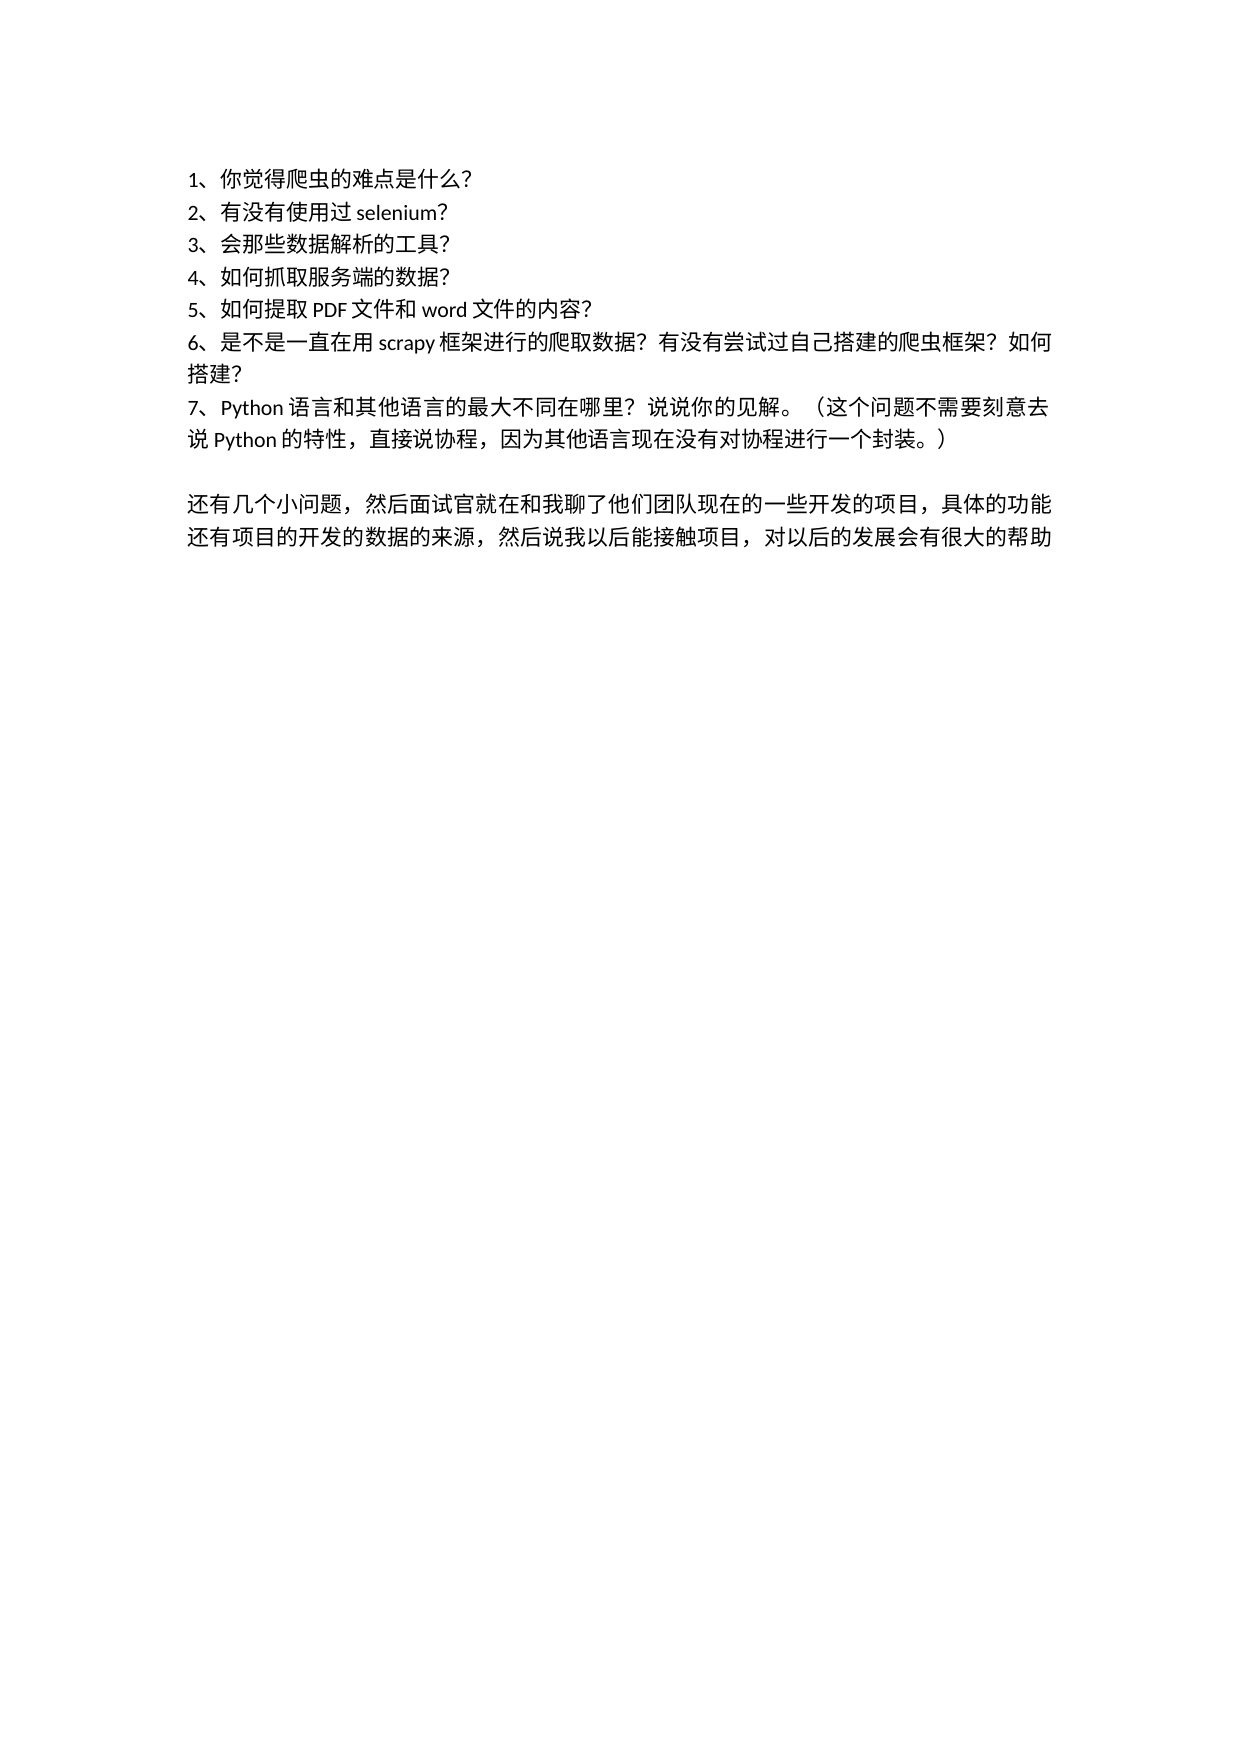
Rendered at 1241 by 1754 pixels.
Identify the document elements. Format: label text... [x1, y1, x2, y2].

list 你觉得爬虫的难点是什么？ [187, 162, 1053, 194]
list 有没有使用过selenium？ [187, 194, 1053, 227]
list 是不是一直在用scrapy框架进行的爬取数据？有没有尝试过自己搭建的爬虫框架？如何搭建？ [187, 324, 1053, 389]
list 还有几个小问题，然后面试官就在和我聊了他们团队现在的一些开发的项目，具体的功能，还有项目的开发的数据的来源，然后说我以后能接触项目，对以后的发展会有很大的帮助。 [187, 487, 1053, 584]
list 如何抓取服务端的数据？ [187, 259, 1053, 292]
list Python语言和其他语言的最大不同在哪里？说说你的见解。（这个问题不需要刻意去说Python的特性，直接说协程，因为其他语言现在没有对协程进行一个封装。） [187, 389, 1053, 454]
list 会那些数据解析的工具？ [187, 227, 1053, 259]
list 如何提取PDF文件和word文件的内容？ [187, 292, 1053, 324]
